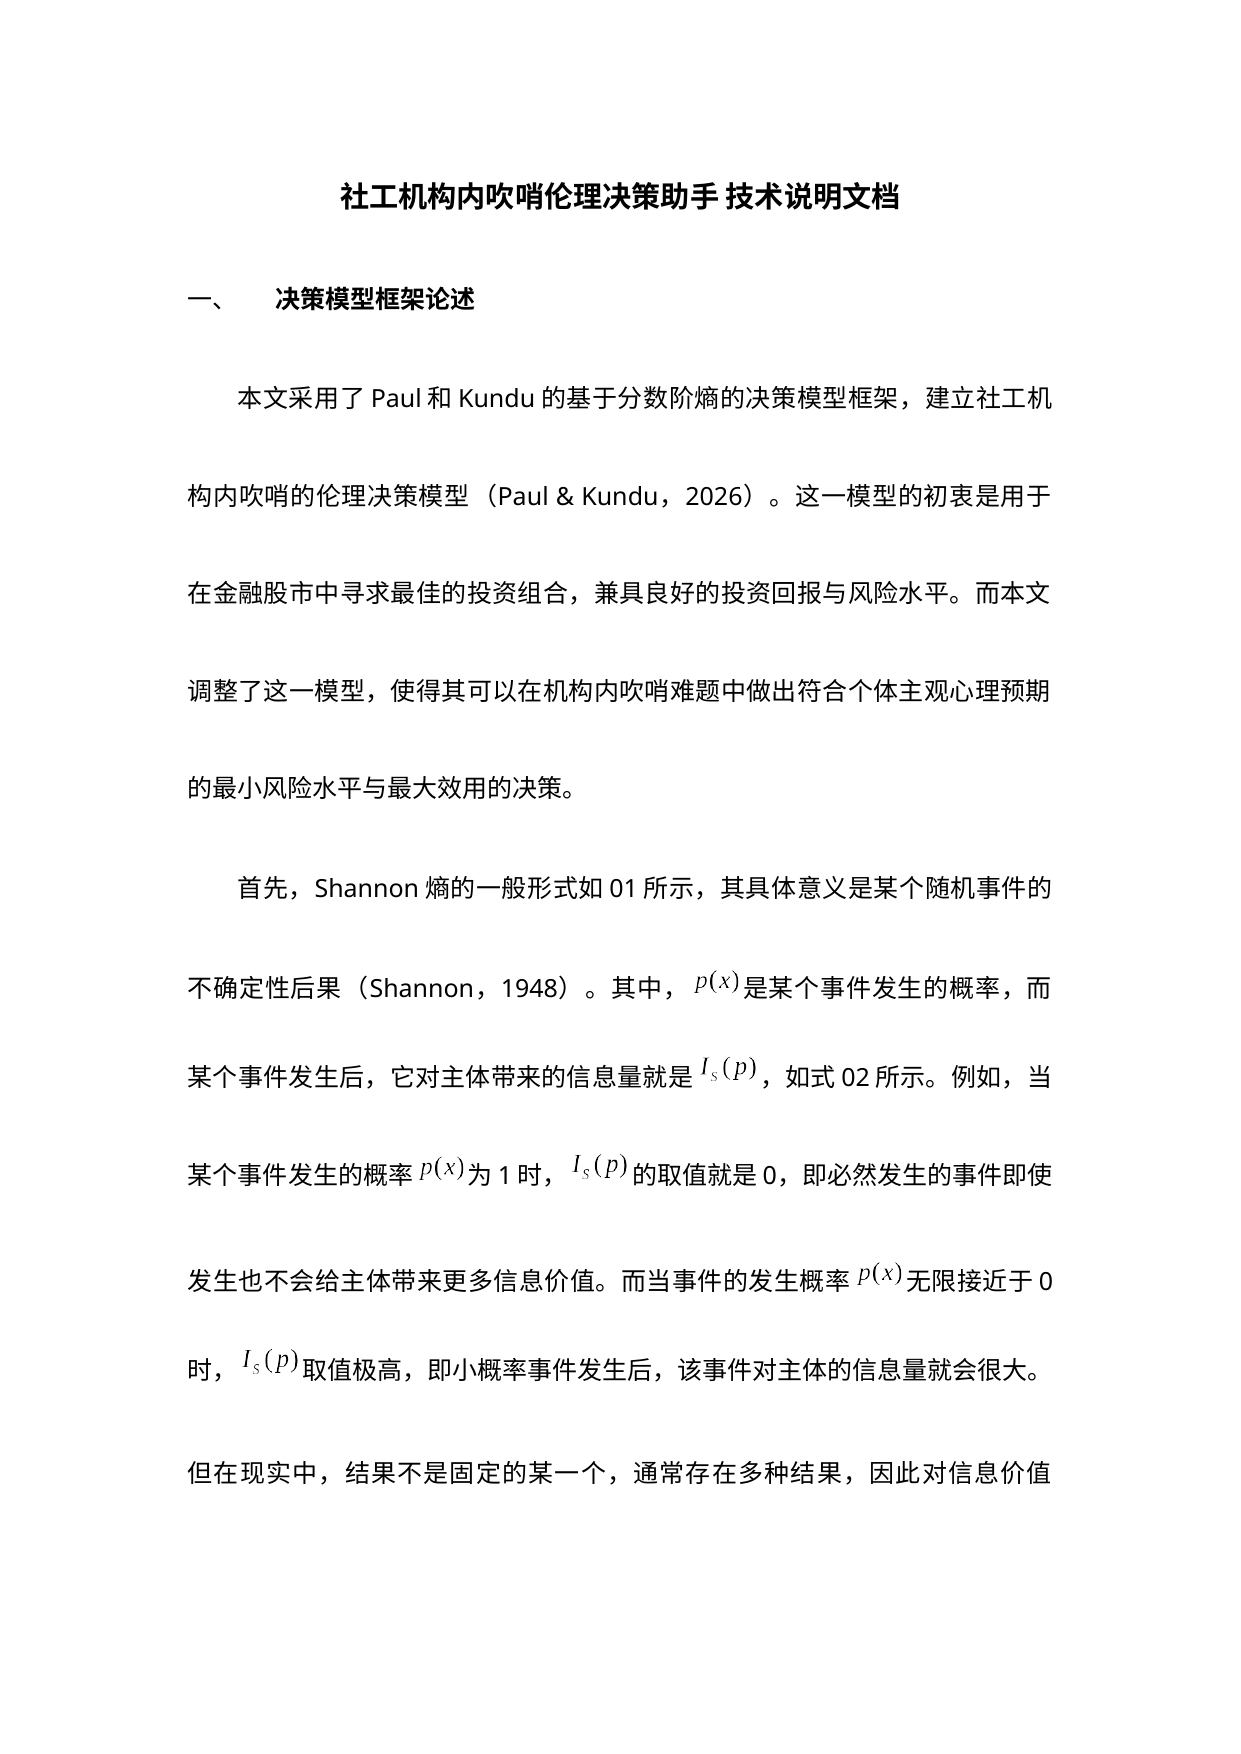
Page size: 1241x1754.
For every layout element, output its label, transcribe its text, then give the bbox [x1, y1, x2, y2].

list 决策模型框架论述 [187, 265, 1053, 330]
text 本文采用了Paul和Kundu的基于分数阶熵的决策模型框架，建立社工机构内吹哨的伦理决策模型（Paul & Kundu，2026）。这一模型的初衷是用于在金融股市中寻求最佳的投资组合，兼具良好的投资回报与风险水平。而本文调整了这一模型，使得其可以在机构内吹哨难题中做出符合个体主观心理预期的最小风险水平与最大效用的决策。 [187, 364, 1053, 819]
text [187, 854, 1053, 1504]
text 社工机构内吹哨伦理决策助手 技术说明文档 [187, 162, 1053, 227]
